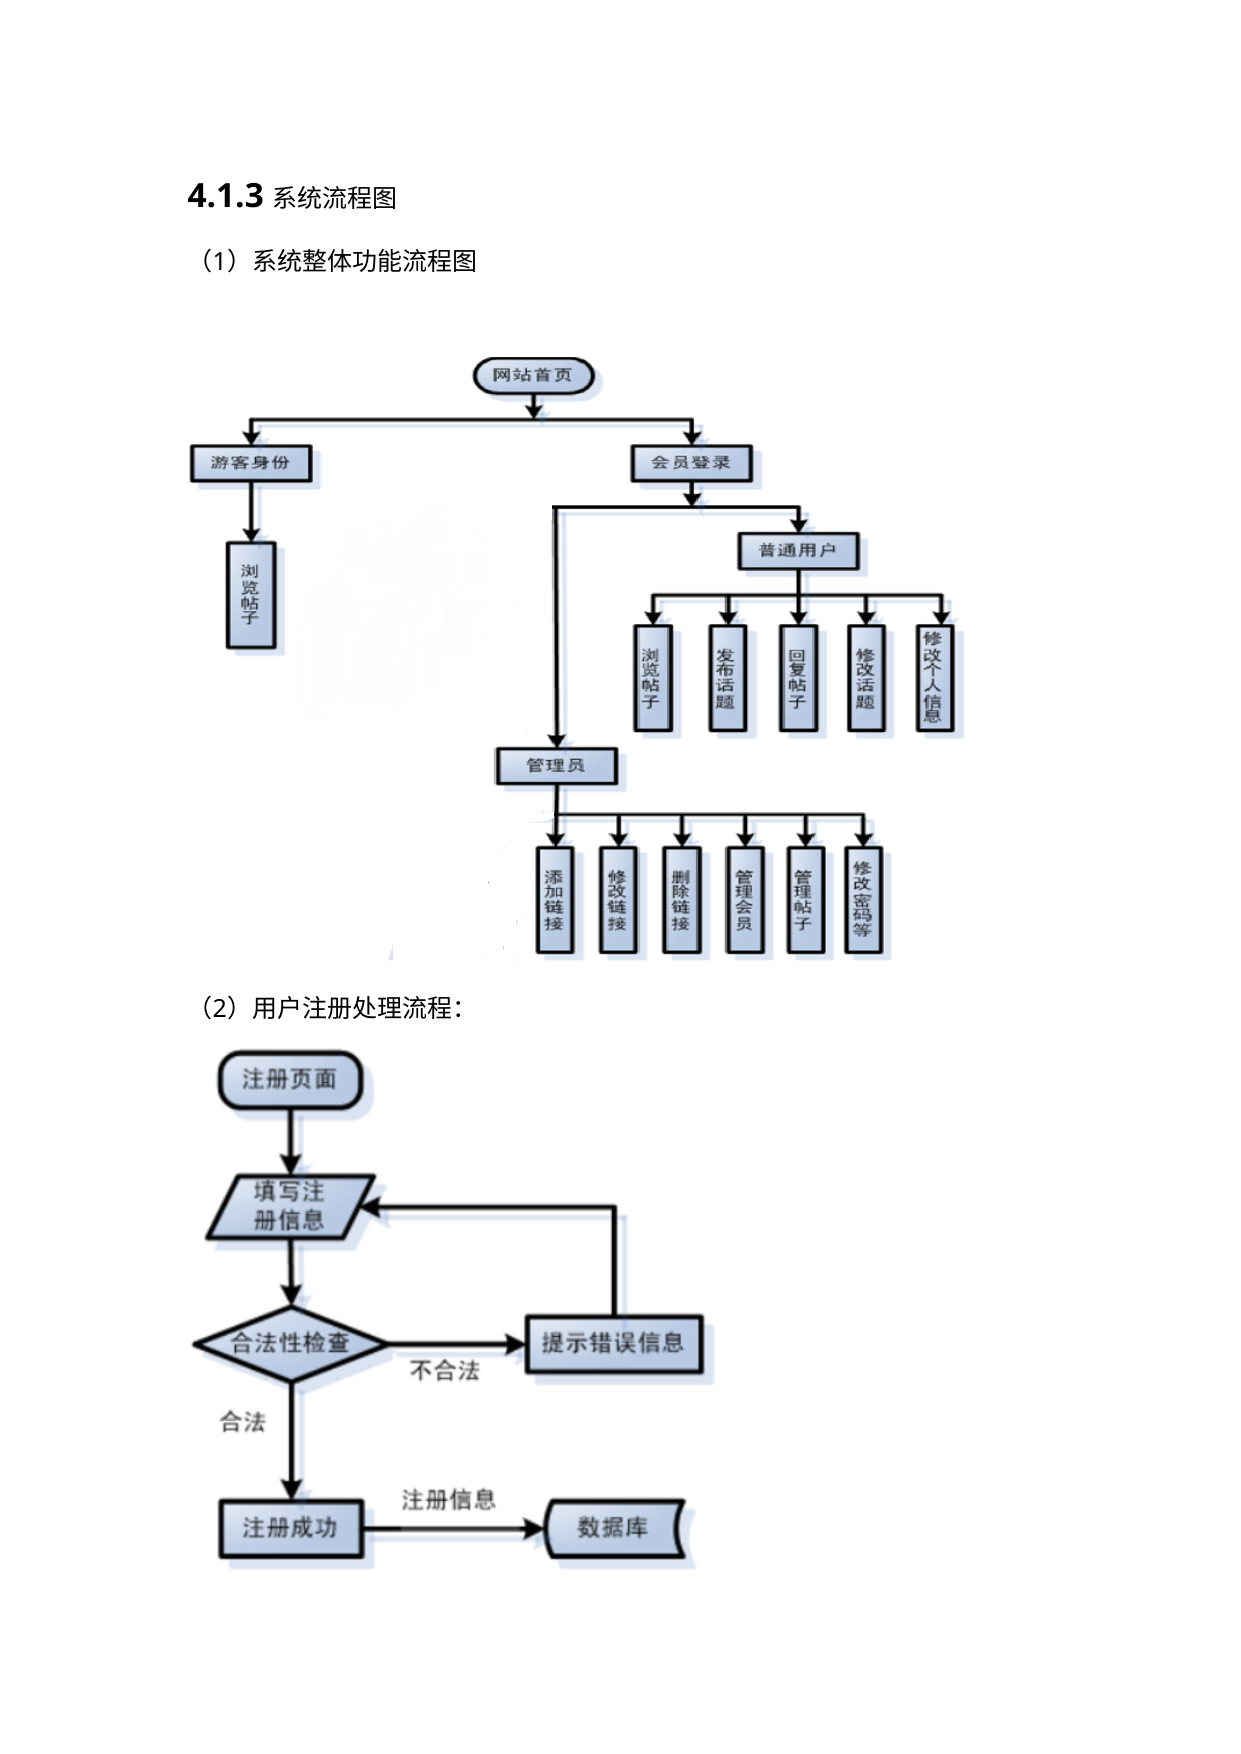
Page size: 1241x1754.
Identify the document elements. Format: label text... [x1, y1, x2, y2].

text 4.1.3 系统流程图 [187, 162, 1053, 227]
picture [187, 357, 1044, 963]
text （2）用户注册处理流程： [187, 974, 1053, 1039]
text （1）系统整体功能流程图 [187, 227, 1053, 292]
picture [187, 1039, 729, 1575]
